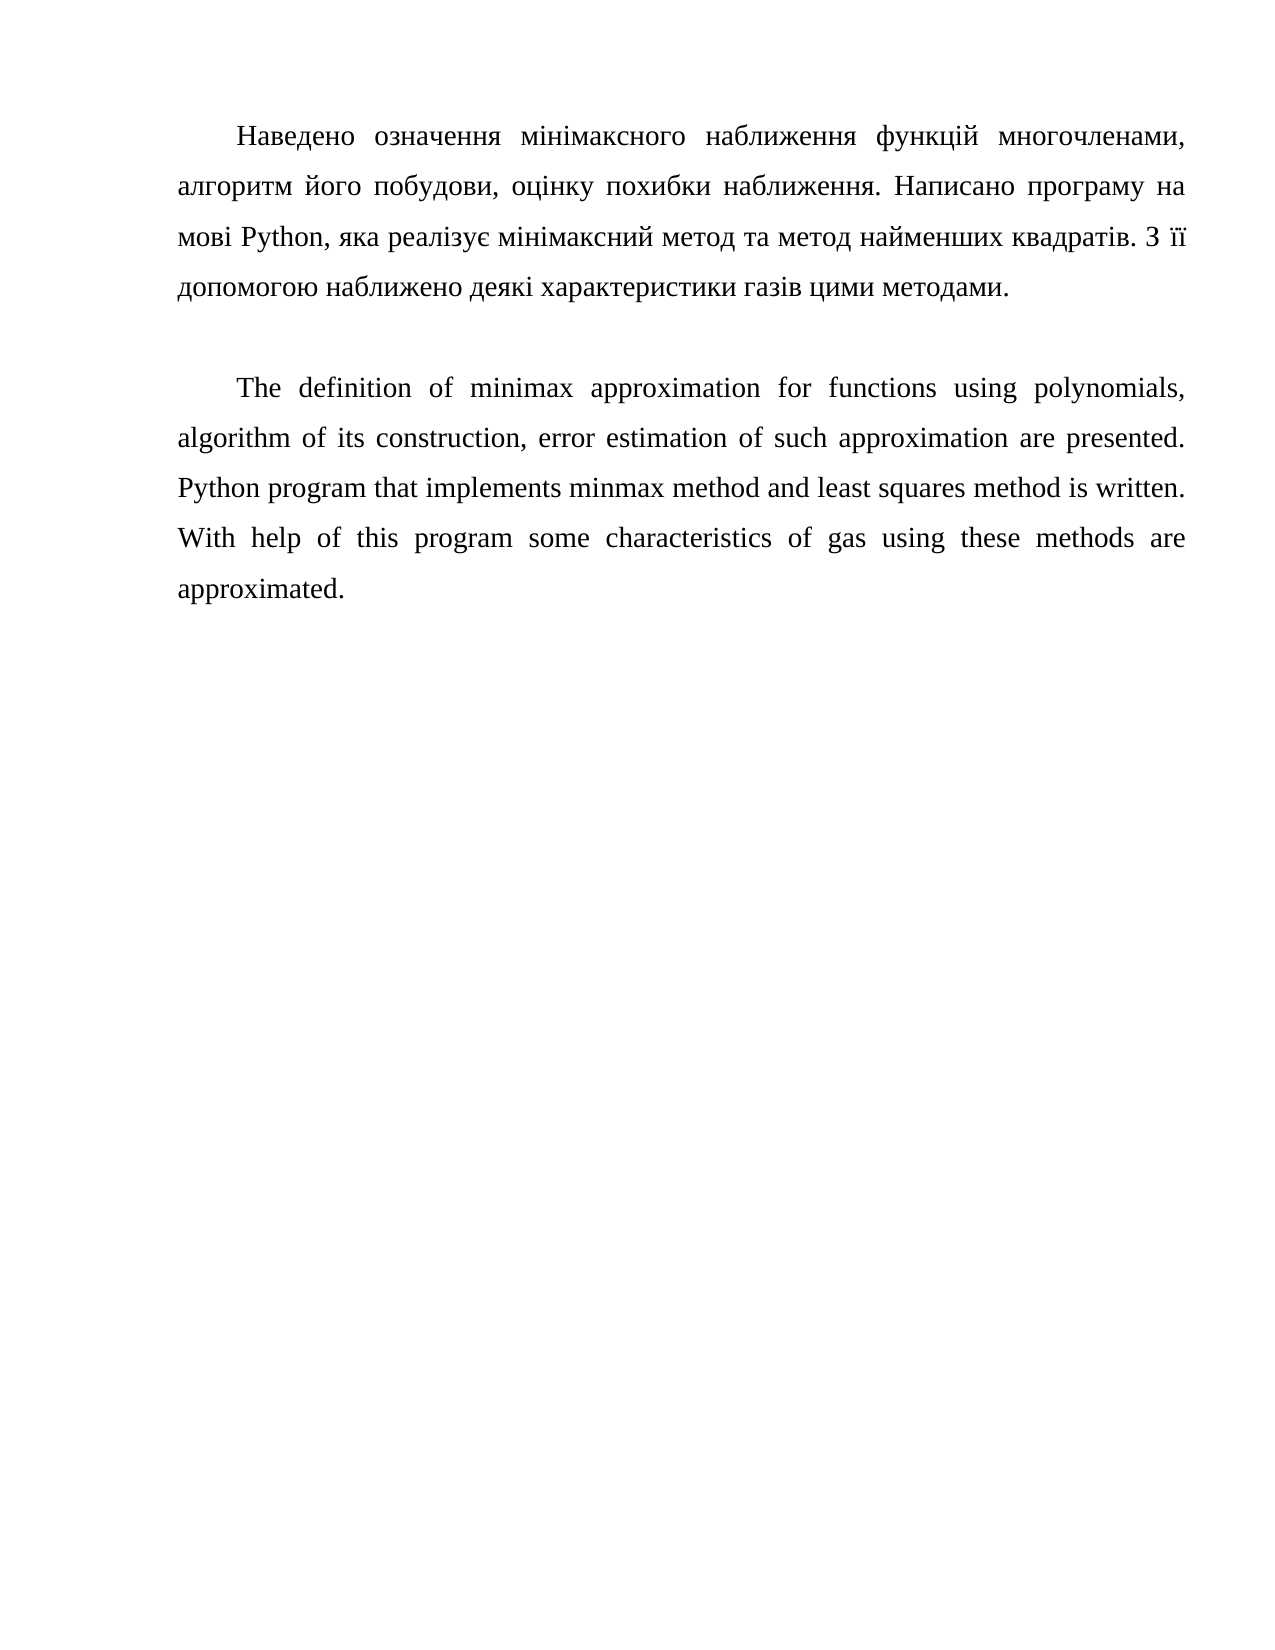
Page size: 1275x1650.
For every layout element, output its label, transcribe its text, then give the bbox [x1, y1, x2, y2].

text The definition of minimax approximation for functions using polynomials, algorithm of its construction, error estimation of such approximation are presented. Python program that implements minmax method and least squares method is written. With help of this program some characteristics of gas using these methods are approximated. [177, 370, 1186, 604]
text Наведено означення мінімаксного наближення функцій многочленами, алгоритм його побудови, оцінку похибки наближення. Написано програму на мові Python, яка реалізує мінімаксний метод та метод найменших квадратів. З її допомогою наближено деякі характеристики газів цими методами. [177, 118, 1186, 303]
